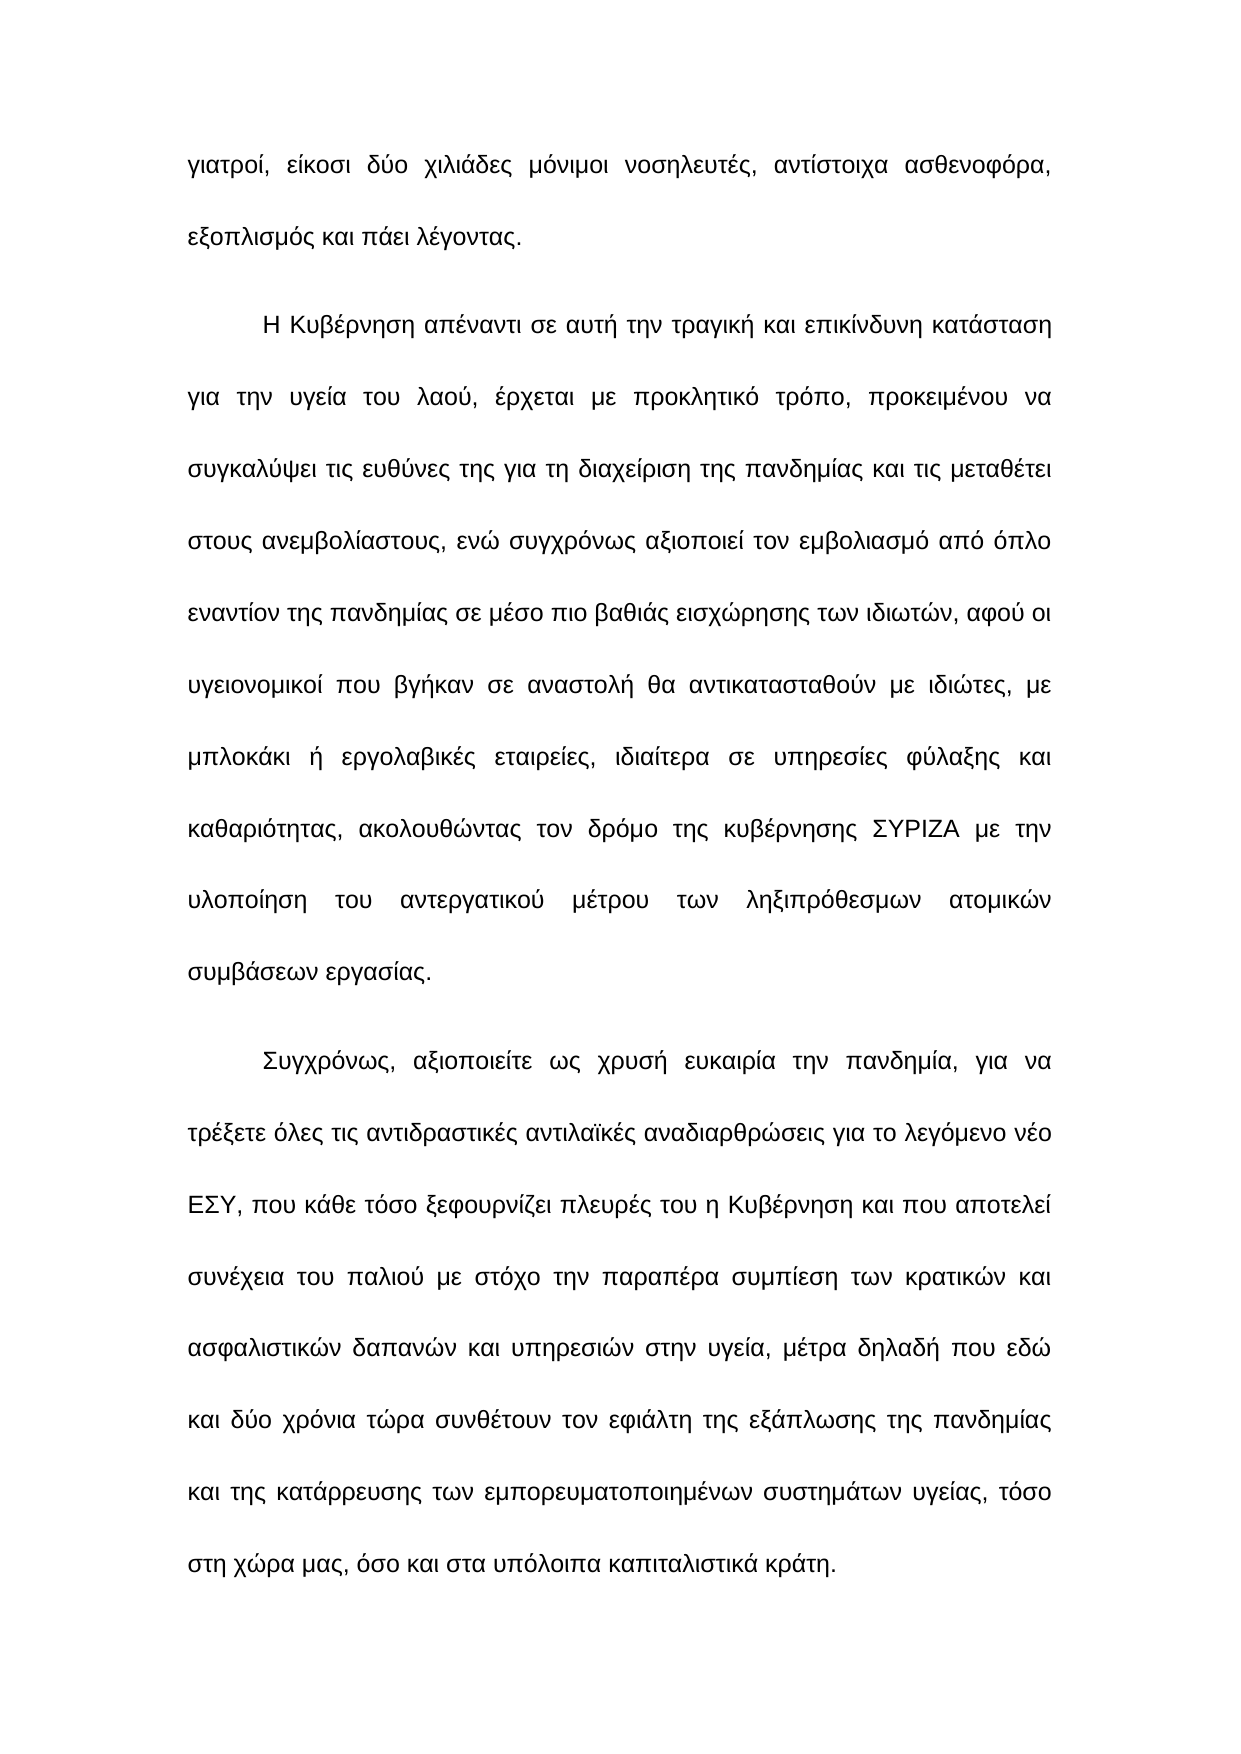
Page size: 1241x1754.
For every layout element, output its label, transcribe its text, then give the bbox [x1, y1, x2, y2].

text Συγχρόνως, αξιοποιείτε ως χρυσή ευκαιρία την πανδημία, για να τρέξετε όλες τις αντιδραστικές αντιλαϊκές αναδιαρθρώσεις για το λεγόμενο νέο ΕΣΥ, που κάθε τόσο ξεφουρνίζει πλευρές του η Κυβέρνηση και που αποτελεί συνέχεια του παλιού με στόχο την παραπέρα συμπίεση των κρατικών και ασφαλιστικών δαπανών και υπηρεσιών στην υγεία, μέτρα δηλαδή που εδώ και δύο χρόνια τώρα συνθέτουν τον εφιάλτη της εξάπλωσης της πανδημίας και της κατάρρευσης των εμπορευματοποιημένων συστημάτων υγείας, τόσο στη χώρα μας, όσο και στα υπόλοιπα καπιταλιστικά κράτη. [187, 1046, 1053, 1578]
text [187, 150, 1053, 251]
text Η Κυβέρνηση απέναντι σε αυτή την τραγική και επικίνδυνη κατάσταση για την υγεία του λαού, έρχεται με προκλητικό τρόπο, προκειμένου να συγκαλύψει τις ευθύνες της για τη διαχείριση της πανδημίας και τις μεταθέτει στους ανεμβολίαστους, ενώ συγχρόνως αξιοποιεί τον εμβολιασμό από όπλο εναντίον της πανδημίας σε μέσο πιο βαθιάς εισχώρησης των ιδιωτών, αφού οι υγειονομικοί που βγήκαν σε αναστολή θα αντικατασταθούν με ιδιώτες, με μπλοκάκι ή εργολαβικές εταιρείες, ιδιαίτερα σε υπηρεσίες φύλαξης και καθαριότητας, ακολουθώντας τον δρόμο της κυβέρνησης ΣΥΡΙΖΑ με την υλοποίηση του αντεργατικού μέτρου των ληξιπρόθεσμων ατομικών συμβάσεων εργασίας. [187, 310, 1053, 986]
